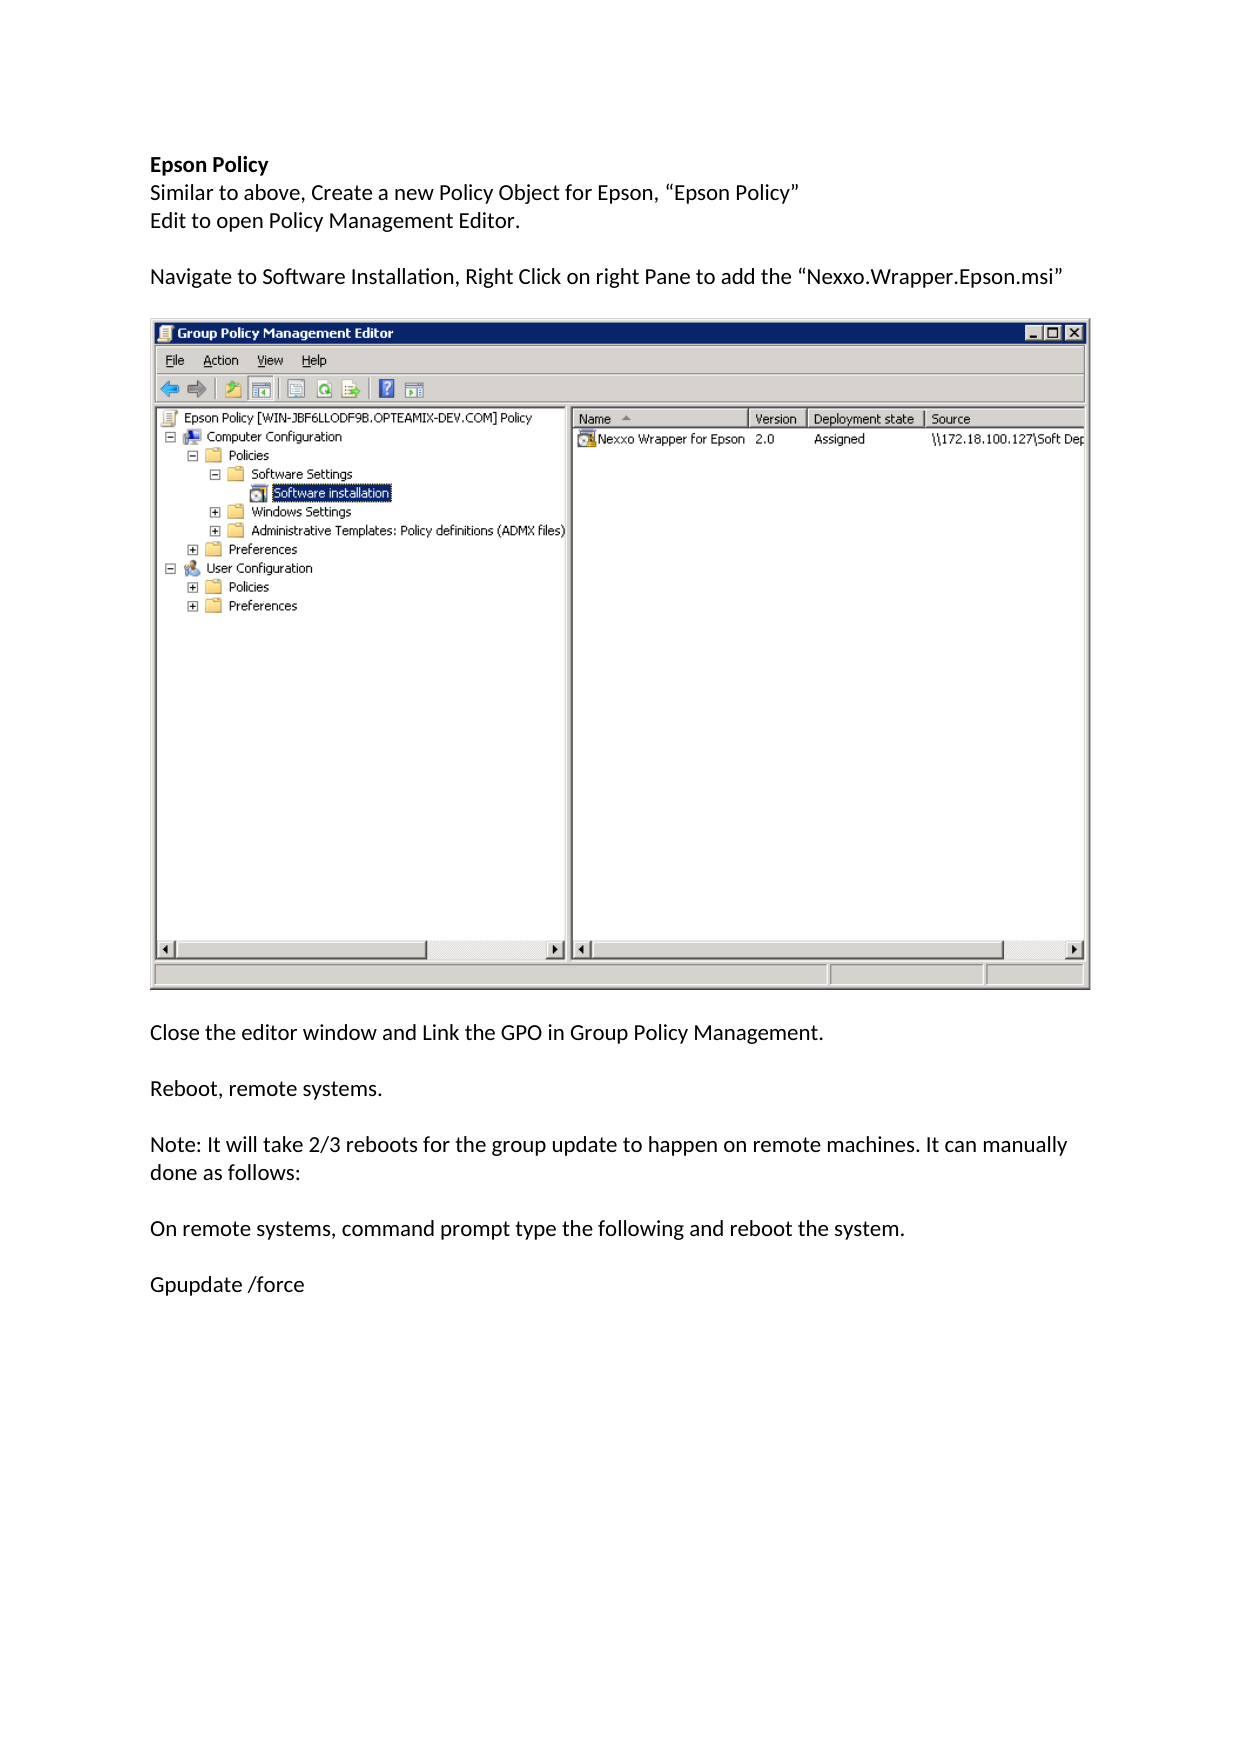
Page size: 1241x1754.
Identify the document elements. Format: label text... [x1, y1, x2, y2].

text Reboot, remote systems. [150, 1074, 1090, 1102]
text Close the editor window and Link the GPO in Group Policy Management. [150, 1018, 1090, 1046]
text Navigate to Software Installation, Right Click on right Pane to add the “Nexxo.Wrapper.Epson.msi” [150, 262, 1090, 290]
text Epson Policy [150, 150, 1090, 178]
text Note: It will take 2/3 reboots for the group update to happen on remote machines. It can manually done as follows: [150, 1130, 1090, 1186]
text Similar to above, Create a new Policy Object for Epson, “Epson Policy” [150, 178, 1090, 206]
text On remote systems, command prompt type the following and reboot the system. [150, 1214, 1090, 1242]
text Edit to open Policy Management Editor. [150, 206, 1090, 234]
picture [150, 318, 1091, 990]
text Gpupdate /force [150, 1270, 1090, 1298]
